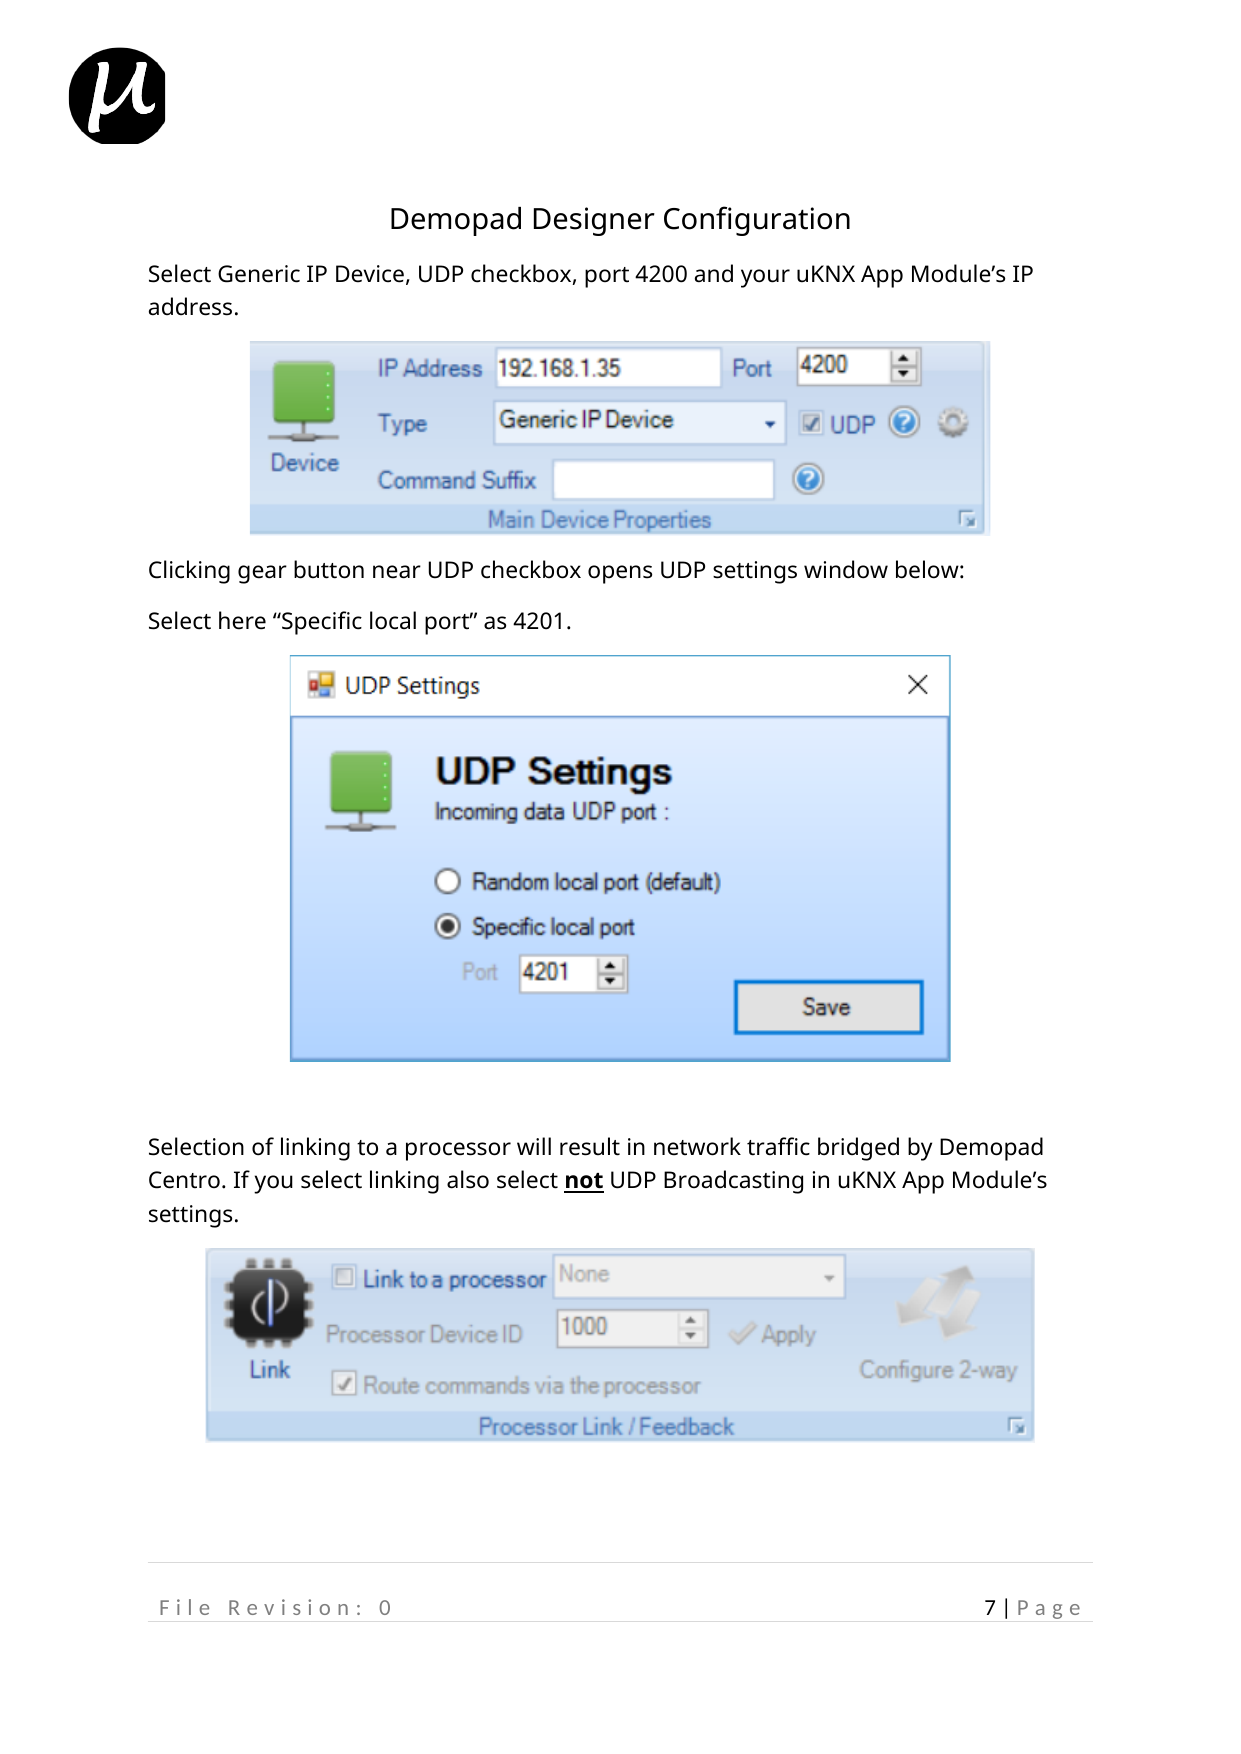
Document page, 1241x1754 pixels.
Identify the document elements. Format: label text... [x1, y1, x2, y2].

picture [289, 655, 951, 1062]
text Select Generic IP Device, UDP checkbox, port 4200 and your uKNX App Module’s IP address. [148, 257, 1093, 322]
picture [249, 341, 991, 536]
text Clicking gear button near UDP checkbox opens UDP settings window below: [148, 554, 1093, 586]
picture [205, 1248, 1035, 1443]
text Select here “Specific local port” as 4201. [148, 605, 1093, 636]
text Selection of linking to a processor will result in network traffic bridged by Demopad Centro. If you select linking also select not UDP Broadcasting in uKNX App Module’s settings. [148, 1131, 1093, 1229]
text Demopad Designer Configuration [148, 198, 1093, 238]
picture [68, 47, 166, 144]
